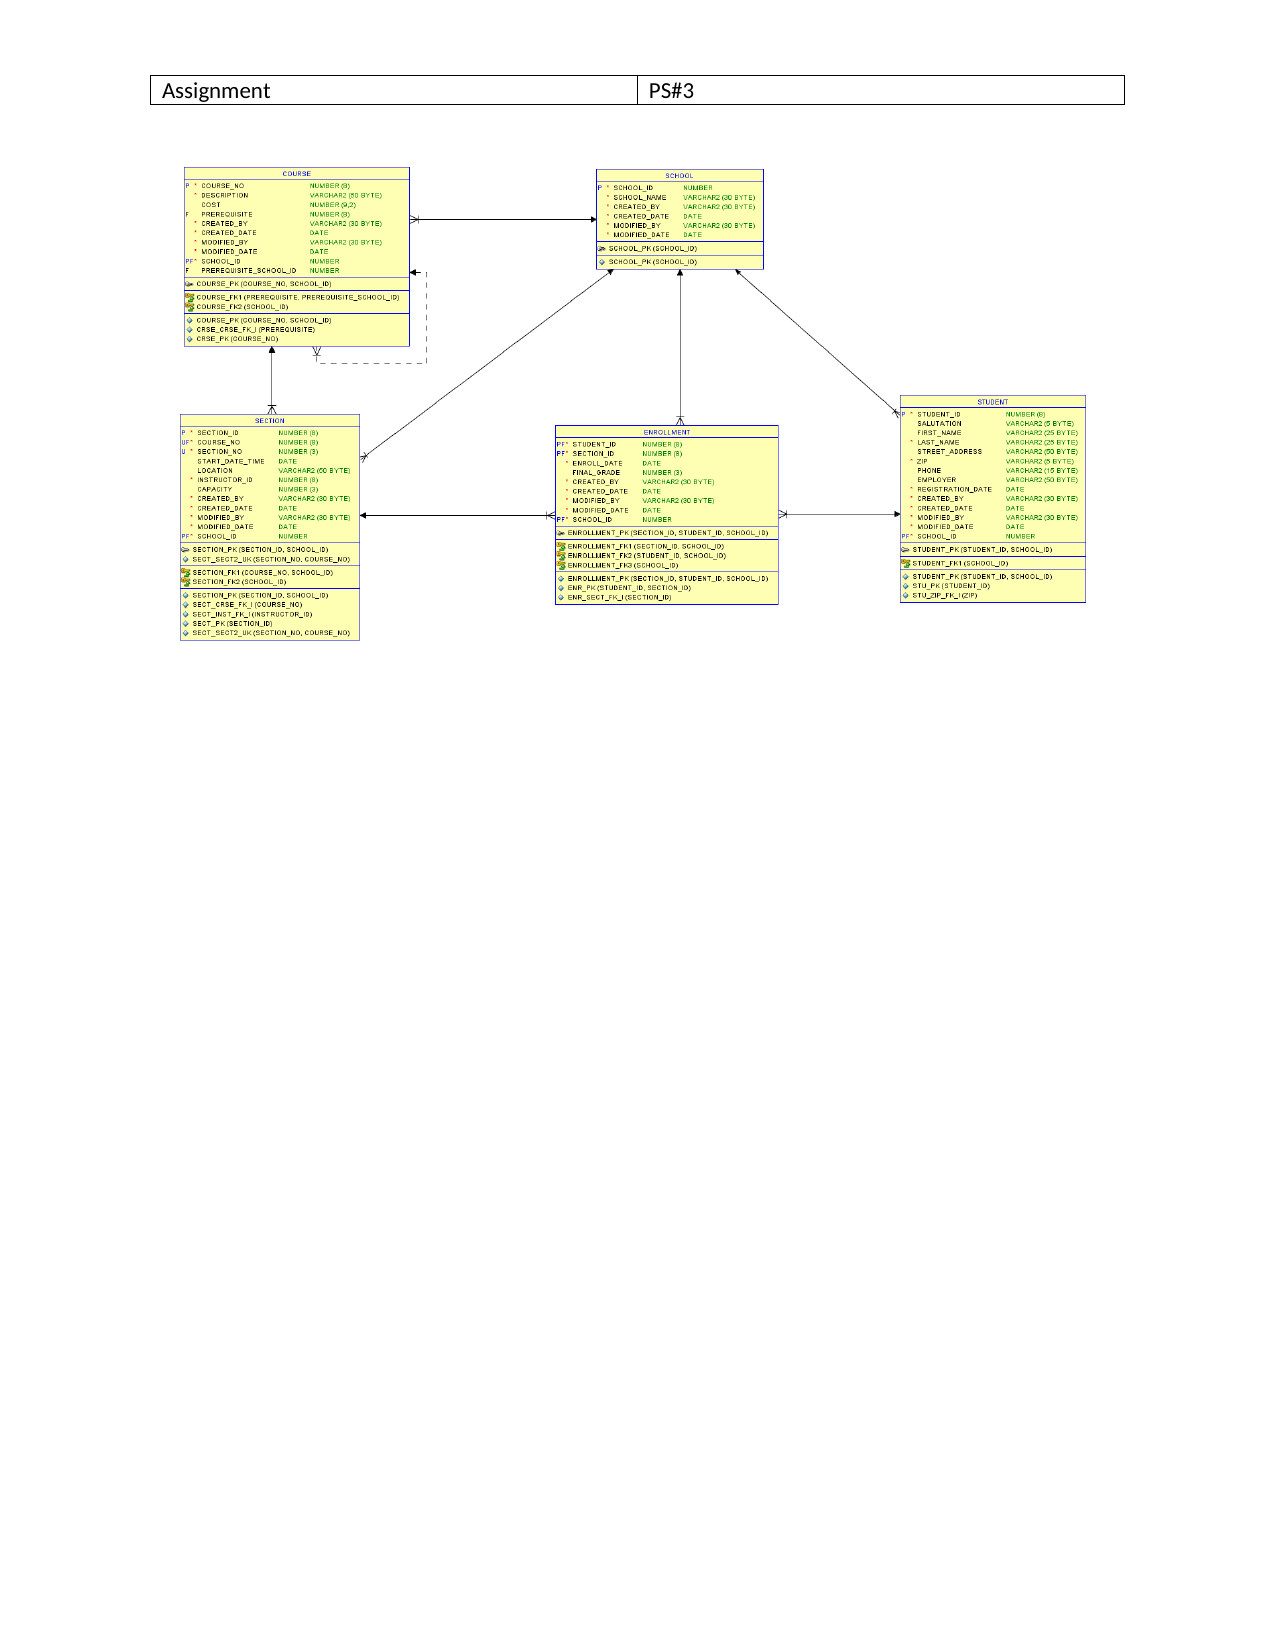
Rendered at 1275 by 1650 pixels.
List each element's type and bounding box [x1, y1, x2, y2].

picture [150, 150, 1125, 657]
